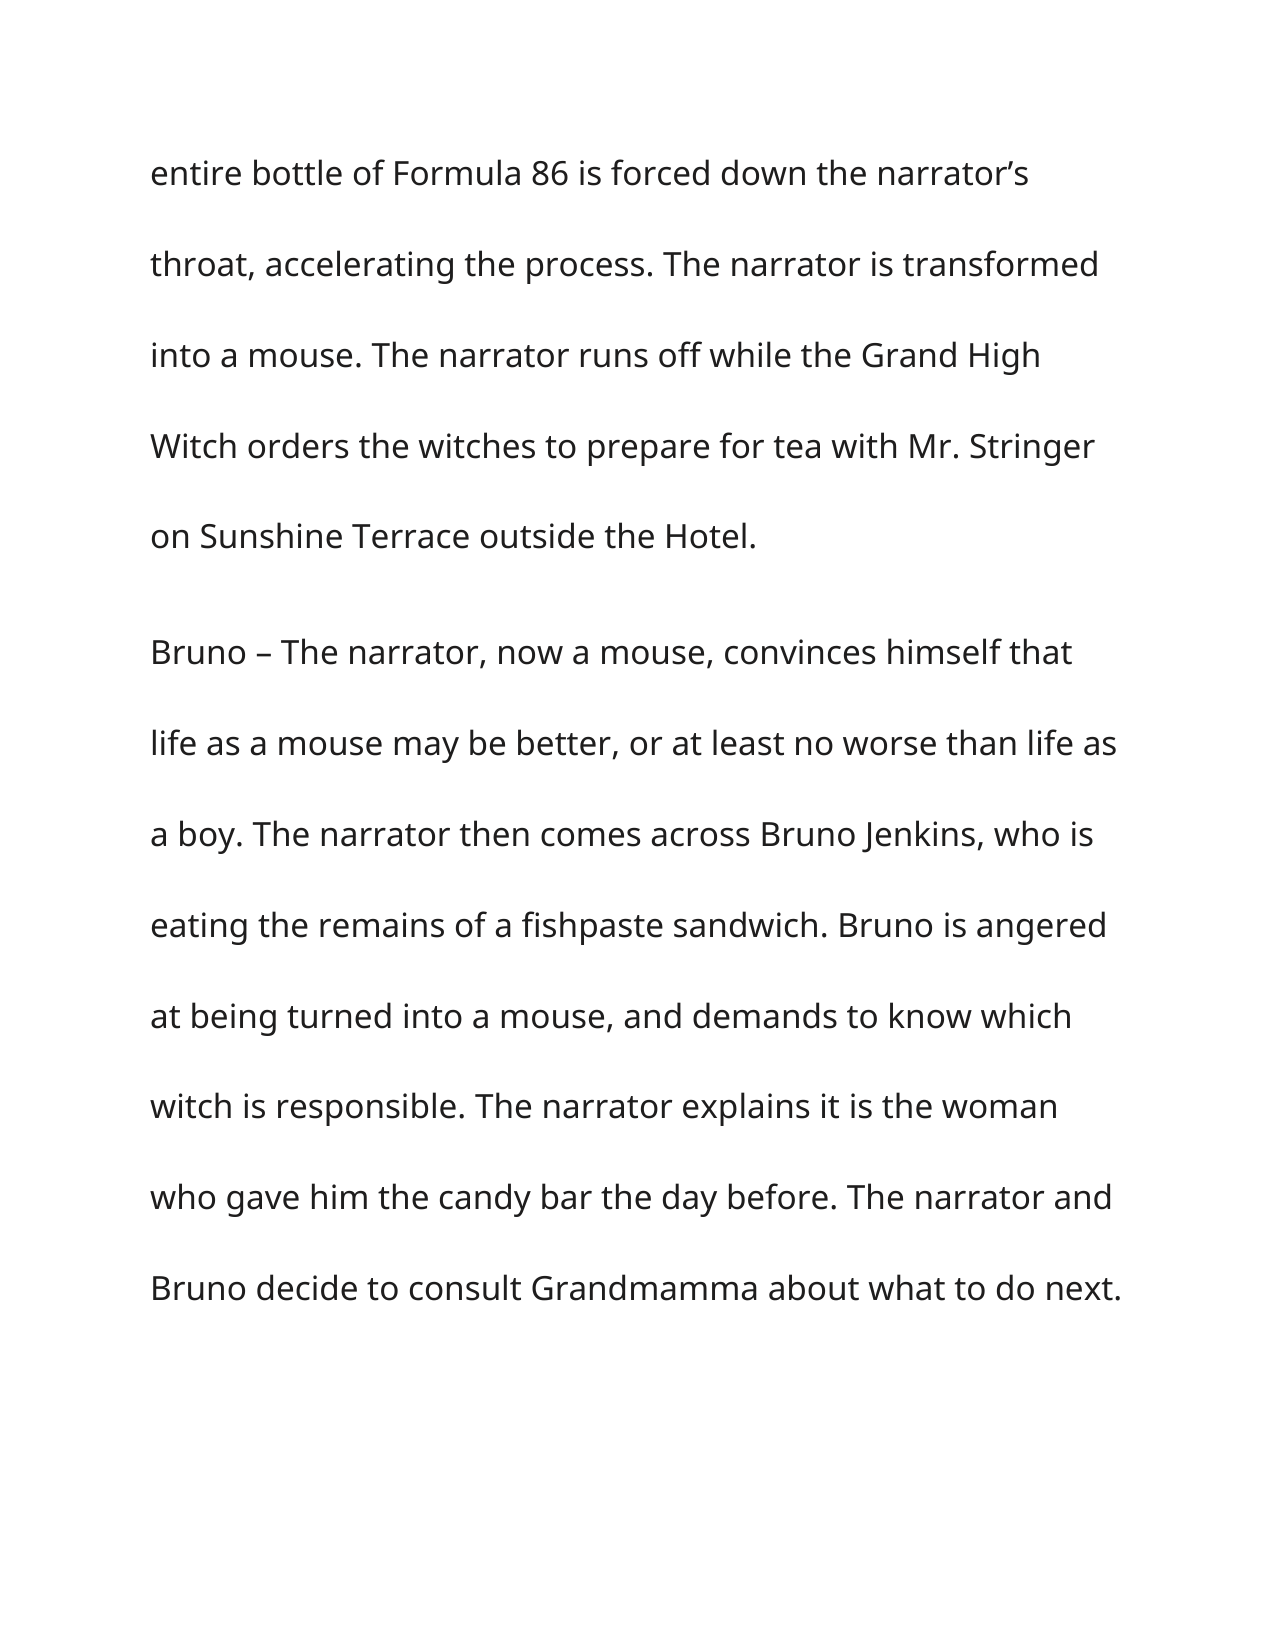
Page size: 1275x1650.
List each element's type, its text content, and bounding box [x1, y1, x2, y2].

text Bruno – The narrator, now a mouse, convinces himself that life as a mouse may be better, or at least no worse than life as a boy. The narrator then comes across Bruno Jenkins, who is eating the remains of a fishpaste sandwich. Bruno is angered at being turned into a mouse, and demands to know which witch is responsible. The narrator explains it is the woman who gave him the candy bar the day before. The narrator and Bruno decide to consult Grandmamma about what to do next. [150, 629, 1125, 1310]
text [150, 150, 1125, 559]
